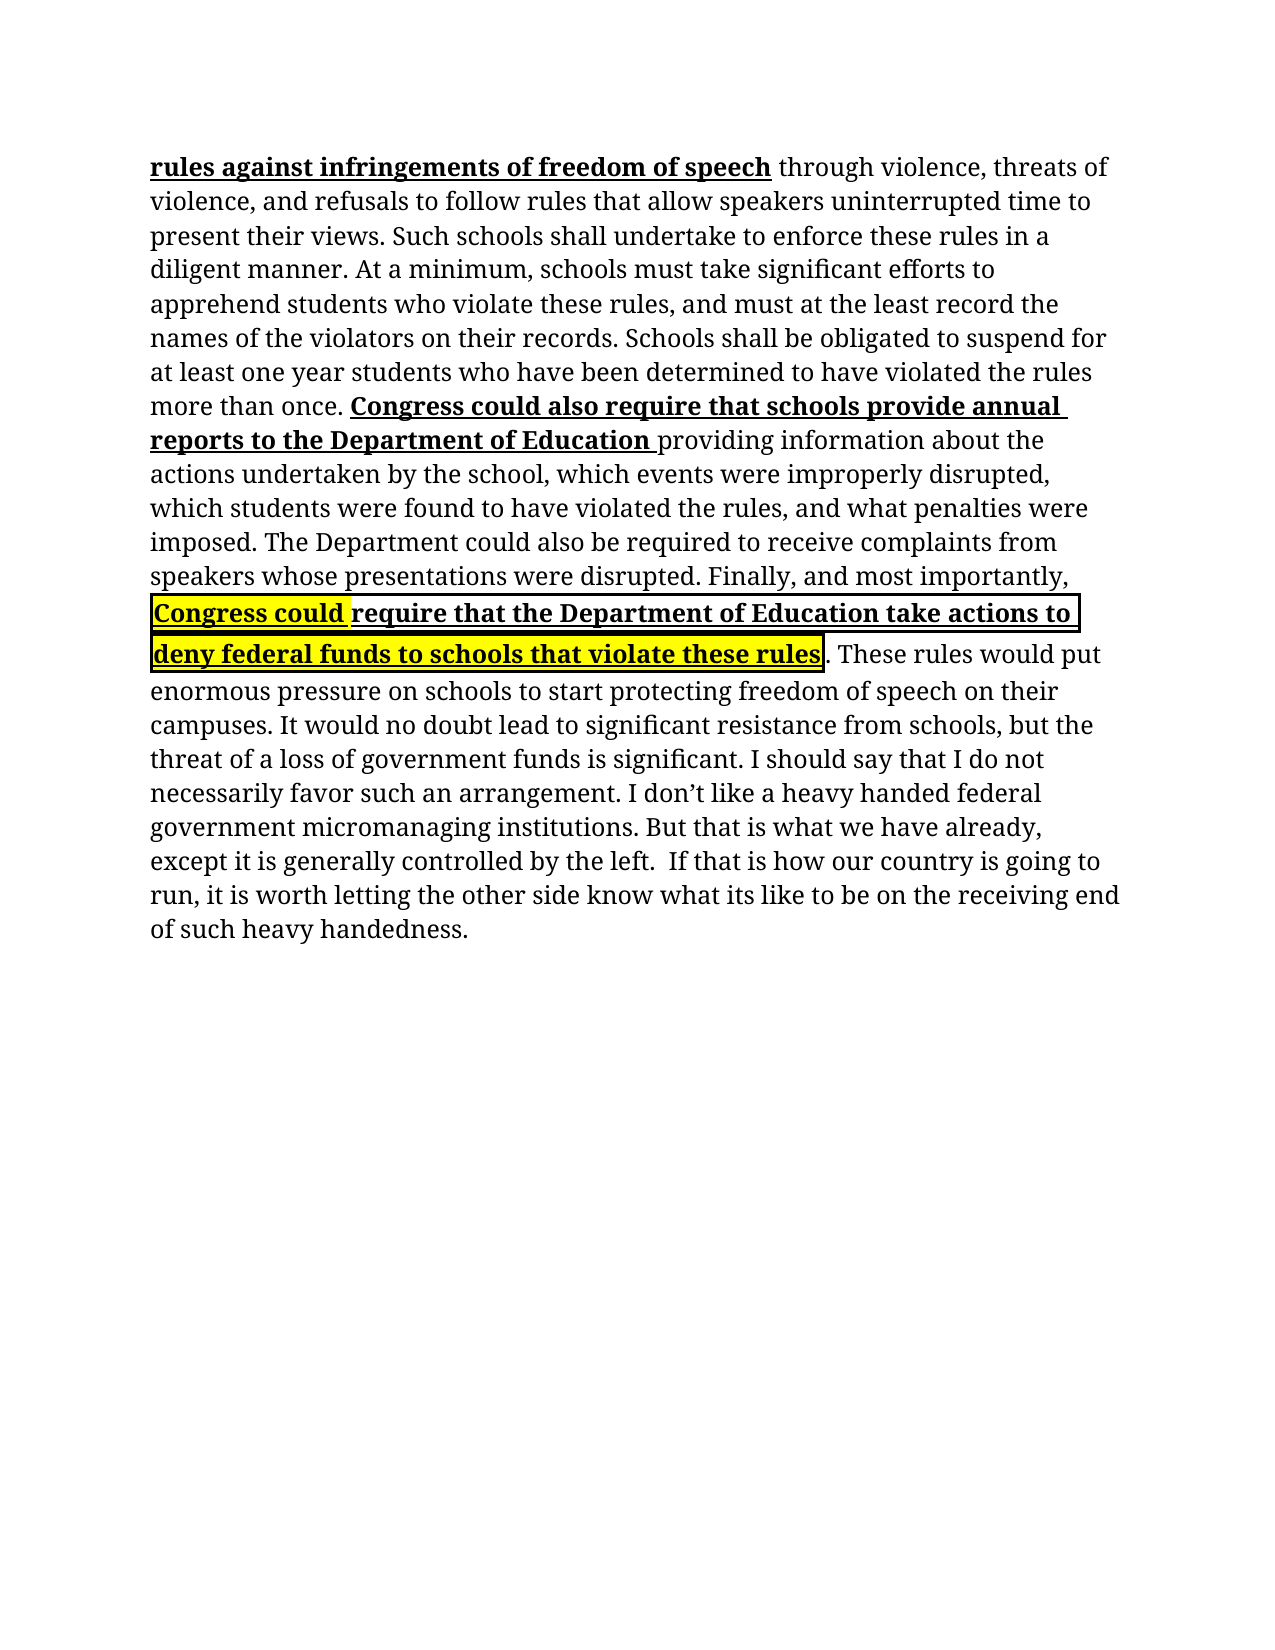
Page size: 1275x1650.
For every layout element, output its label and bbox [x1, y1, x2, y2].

text [150, 150, 1125, 946]
